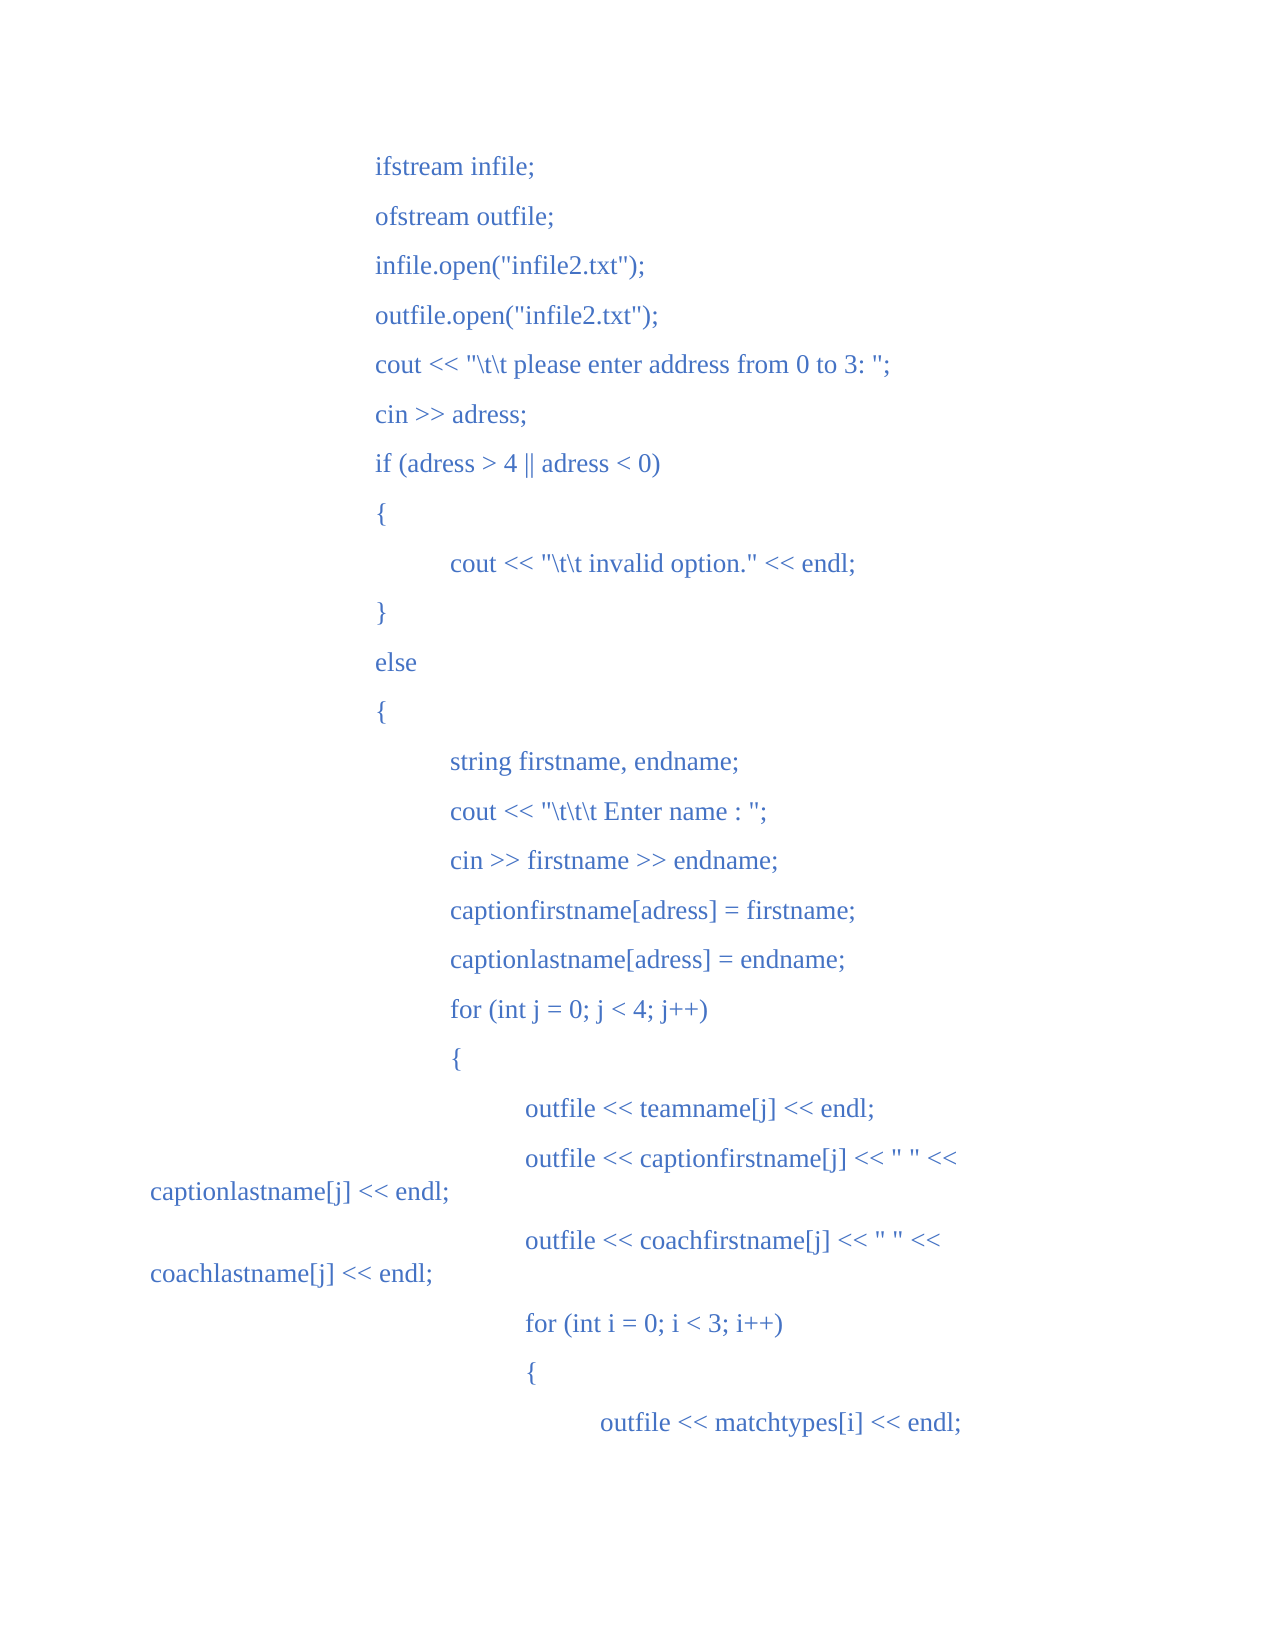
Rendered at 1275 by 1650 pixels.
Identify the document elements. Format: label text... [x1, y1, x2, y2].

text { [150, 695, 1125, 727]
text outfile << captionfirstname[j] << " " << captionlastname[j] << endl; [150, 1142, 1125, 1206]
text captionfirstname[adress] = firstname; [150, 894, 1125, 925]
text ofstream outfile; [150, 199, 1125, 231]
text if (adress > 4 || adress < 0) [150, 447, 1125, 479]
text } [150, 596, 1125, 627]
text cout << "\t\t invalid option." << endl; [150, 547, 1125, 578]
text { [150, 1042, 1125, 1074]
text captionlastname[adress] = endname; [150, 943, 1125, 974]
text outfile.open("infile2.txt"); [150, 299, 1125, 330]
text cout << "\t\t please enter address from 0 to 3: "; [150, 348, 1125, 379]
text string firstname, endname; [150, 745, 1125, 776]
text for (int j = 0; j < 4; j++) [150, 993, 1125, 1024]
text outfile << teamname[j] << endl; [150, 1092, 1125, 1123]
text { [150, 1356, 1125, 1387]
text else [150, 646, 1125, 677]
text cout << "\t\t\t Enter name : "; [150, 794, 1125, 826]
text cin >> firstname >> endname; [150, 844, 1125, 875]
text for (int i = 0; i < 3; i++) [150, 1307, 1125, 1338]
text cin >> adress; [150, 398, 1125, 429]
text outfile << coachfirstname[j] << " " << coachlastname[j] << endl; [150, 1224, 1125, 1288]
text ifstream infile; [150, 150, 1125, 181]
text { [150, 497, 1125, 528]
text outfile << matchtypes[i] << endl; [150, 1406, 1125, 1437]
text infile.open("infile2.txt"); [150, 249, 1125, 280]
